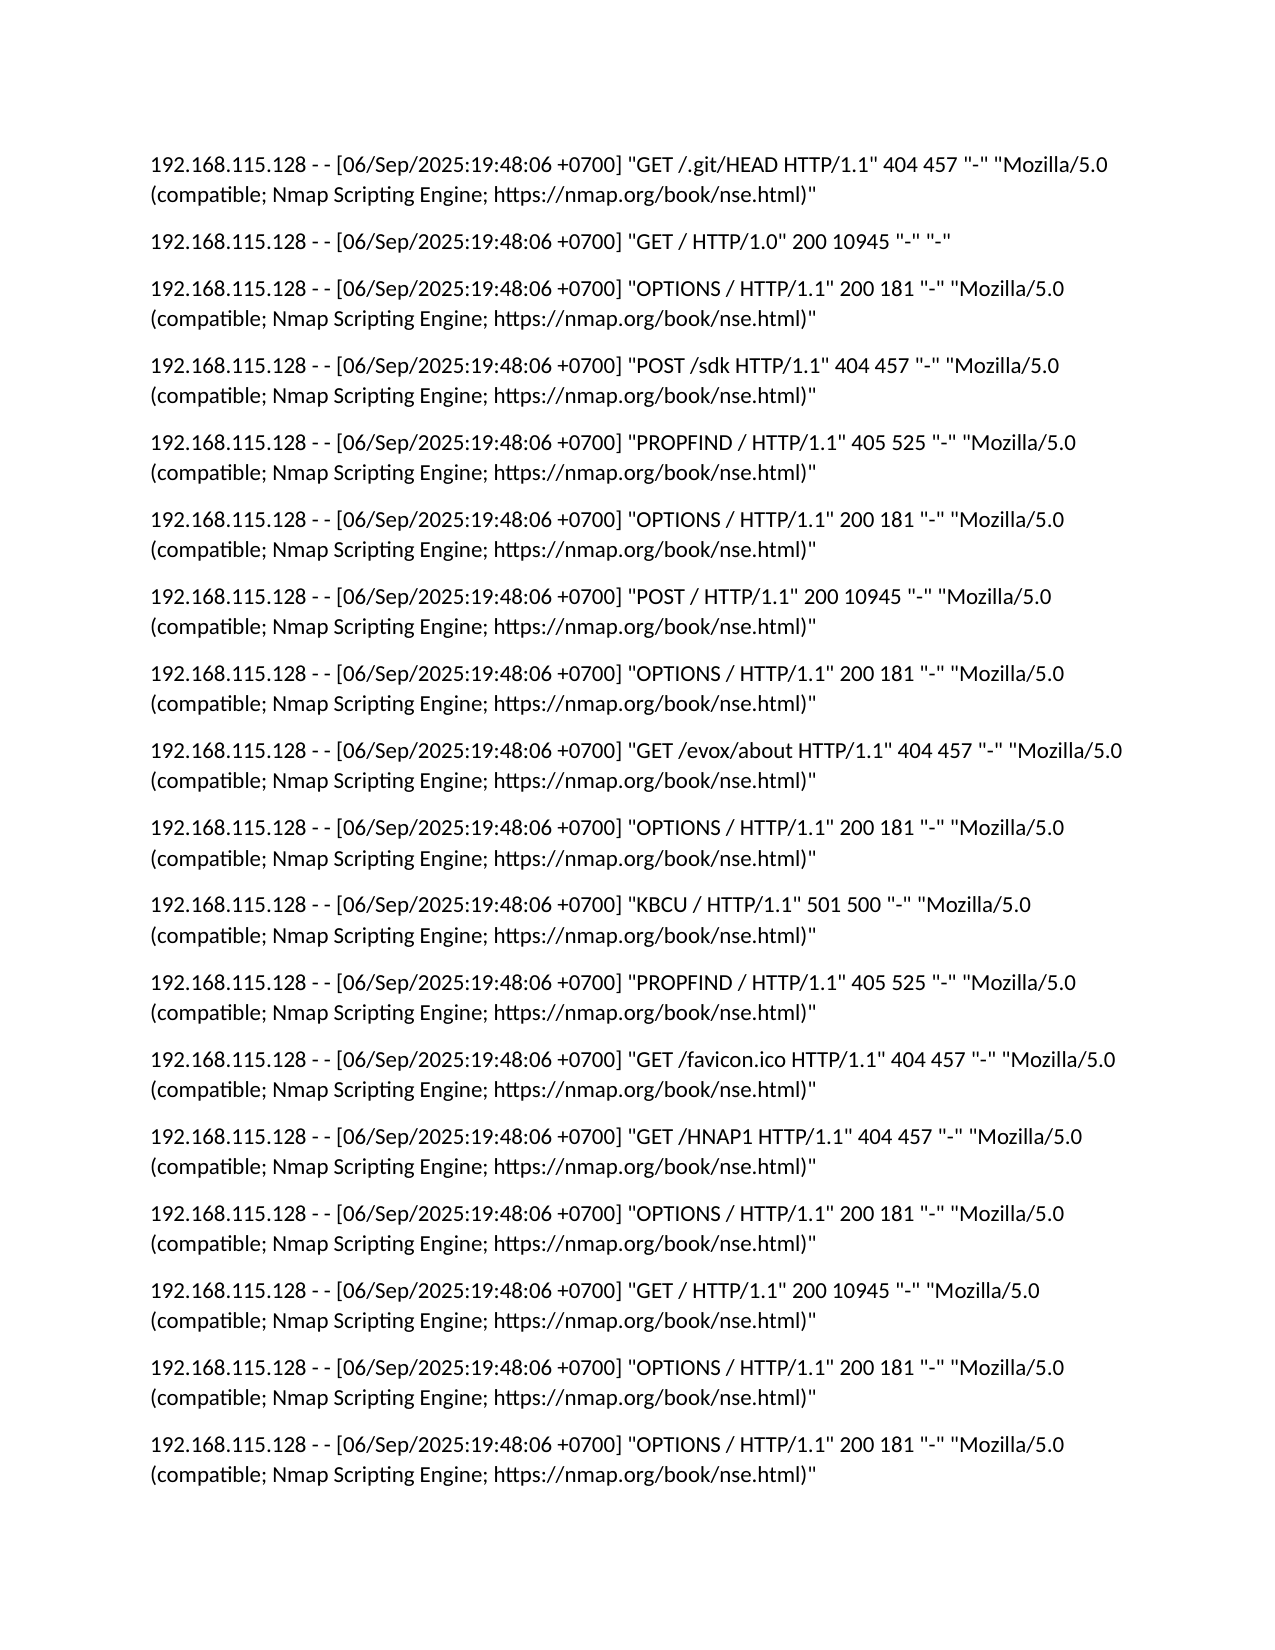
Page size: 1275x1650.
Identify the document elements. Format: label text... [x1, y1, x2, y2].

text 192.168.115.128 - - [06/Sep/2025:19:48:06 +0700] "GET /evox/about HTTP/1.1" 404 457 "-" "Mozilla/5.0 (compatible; Nmap Scripting Engine; https://nmap.org/book/nse.html)" [150, 736, 1125, 795]
text 192.168.115.128 - - [06/Sep/2025:19:48:06 +0700] "GET /.git/HEAD HTTP/1.1" 404 457 "-" "Mozilla/5.0 (compatible; Nmap Scripting Engine; https://nmap.org/book/nse.html)" [150, 150, 1125, 208]
text 192.168.115.128 - - [06/Sep/2025:19:48:06 +0700] "GET /HNAP1 HTTP/1.1" 404 457 "-" "Mozilla/5.0 (compatible; Nmap Scripting Engine; https://nmap.org/book/nse.html)" [150, 1122, 1125, 1180]
text 192.168.115.128 - - [06/Sep/2025:19:48:06 +0700] "GET /favicon.ico HTTP/1.1" 404 457 "-" "Mozilla/5.0 (compatible; Nmap Scripting Engine; https://nmap.org/book/nse.html)" [150, 1045, 1125, 1103]
text 192.168.115.128 - - [06/Sep/2025:19:48:06 +0700] "KBCU / HTTP/1.1" 501 500 "-" "Mozilla/5.0 (compatible; Nmap Scripting Engine; https://nmap.org/book/nse.html)" [150, 891, 1125, 949]
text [150, 1430, 1125, 1488]
text 192.168.115.128 - - [06/Sep/2025:19:48:06 +0700] "POST /sdk HTTP/1.1" 404 457 "-" "Mozilla/5.0 (compatible; Nmap Scripting Engine; https://nmap.org/book/nse.html)" [150, 351, 1125, 409]
text 192.168.115.128 - - [06/Sep/2025:19:48:06 +0700] "POST / HTTP/1.1" 200 10945 "-" "Mozilla/5.0 (compatible; Nmap Scripting Engine; https://nmap.org/book/nse.html)" [150, 582, 1125, 641]
text 192.168.115.128 - - [06/Sep/2025:19:48:06 +0700] "GET / HTTP/1.1" 200 10945 "-" "Mozilla/5.0 (compatible; Nmap Scripting Engine; https://nmap.org/book/nse.html)" [150, 1276, 1125, 1334]
text 192.168.115.128 - - [06/Sep/2025:19:48:06 +0700] "GET / HTTP/1.0" 200 10945 "-" "-" [150, 227, 1125, 255]
